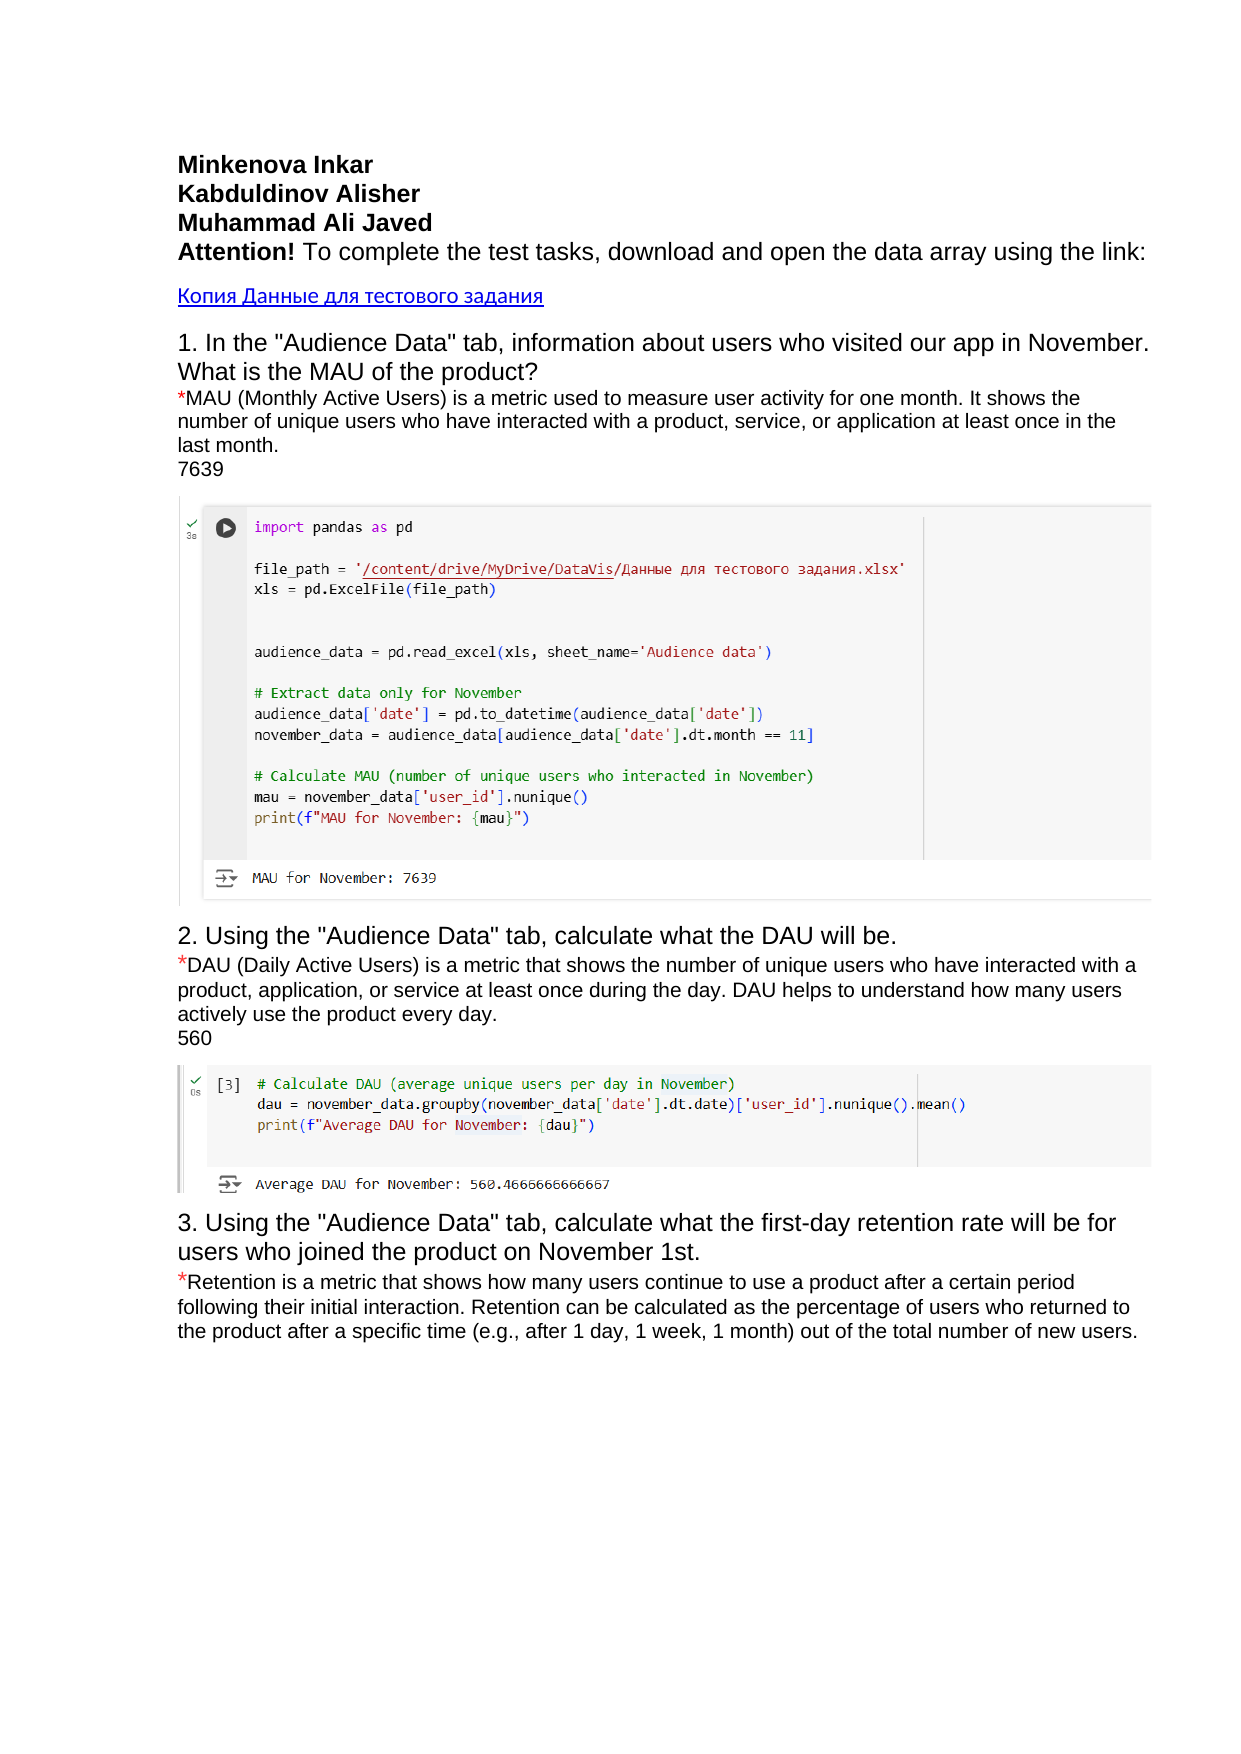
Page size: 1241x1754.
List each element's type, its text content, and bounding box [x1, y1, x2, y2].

text 3. Using the "Audience Data" tab, calculate what the first-day retention rate will be for users who joined the product on November 1st. [177, 1208, 1152, 1266]
text *Retention is a metric that shows how many users continue to use a product after a certain period following their initial interaction. Retention can be calculated as the percentage of users who returned to the product after a specific time (e.g., after 1 day, 1 week, 1 month) out of the total number of new users. [177, 1266, 1152, 1343]
text Minkenova Inkar Kabduldinov Alisher Muhammad Ali Javed Attention! To complete the test tasks, download and open the data array using the link: [177, 150, 1152, 265]
picture [177, 496, 1152, 906]
text 2. Using the "Audience Data" tab, calculate what the DAU will be. [177, 921, 1152, 949]
picture [177, 1065, 1152, 1193]
text *DAU (Daily Active Users) is a metric that shows the number of unique users who have interacted with a product, application, or service at least once during the day. DAU helps to understand how many users actively use the product every day. [177, 949, 1152, 1026]
text 7639 [177, 457, 1152, 481]
text Копия Данные для тестового задания [177, 281, 1152, 309]
text 560 [177, 1026, 1152, 1050]
text *MAU (Monthly Active Users) is a metric used to measure user activity for one month. It shows the number of unique users who have interacted with a product, service, or application at least once in the last month. [177, 385, 1152, 457]
text 1. In the "Audience Data" tab, information about users who visited our app in November. What is the MAU of the product? [177, 328, 1152, 385]
